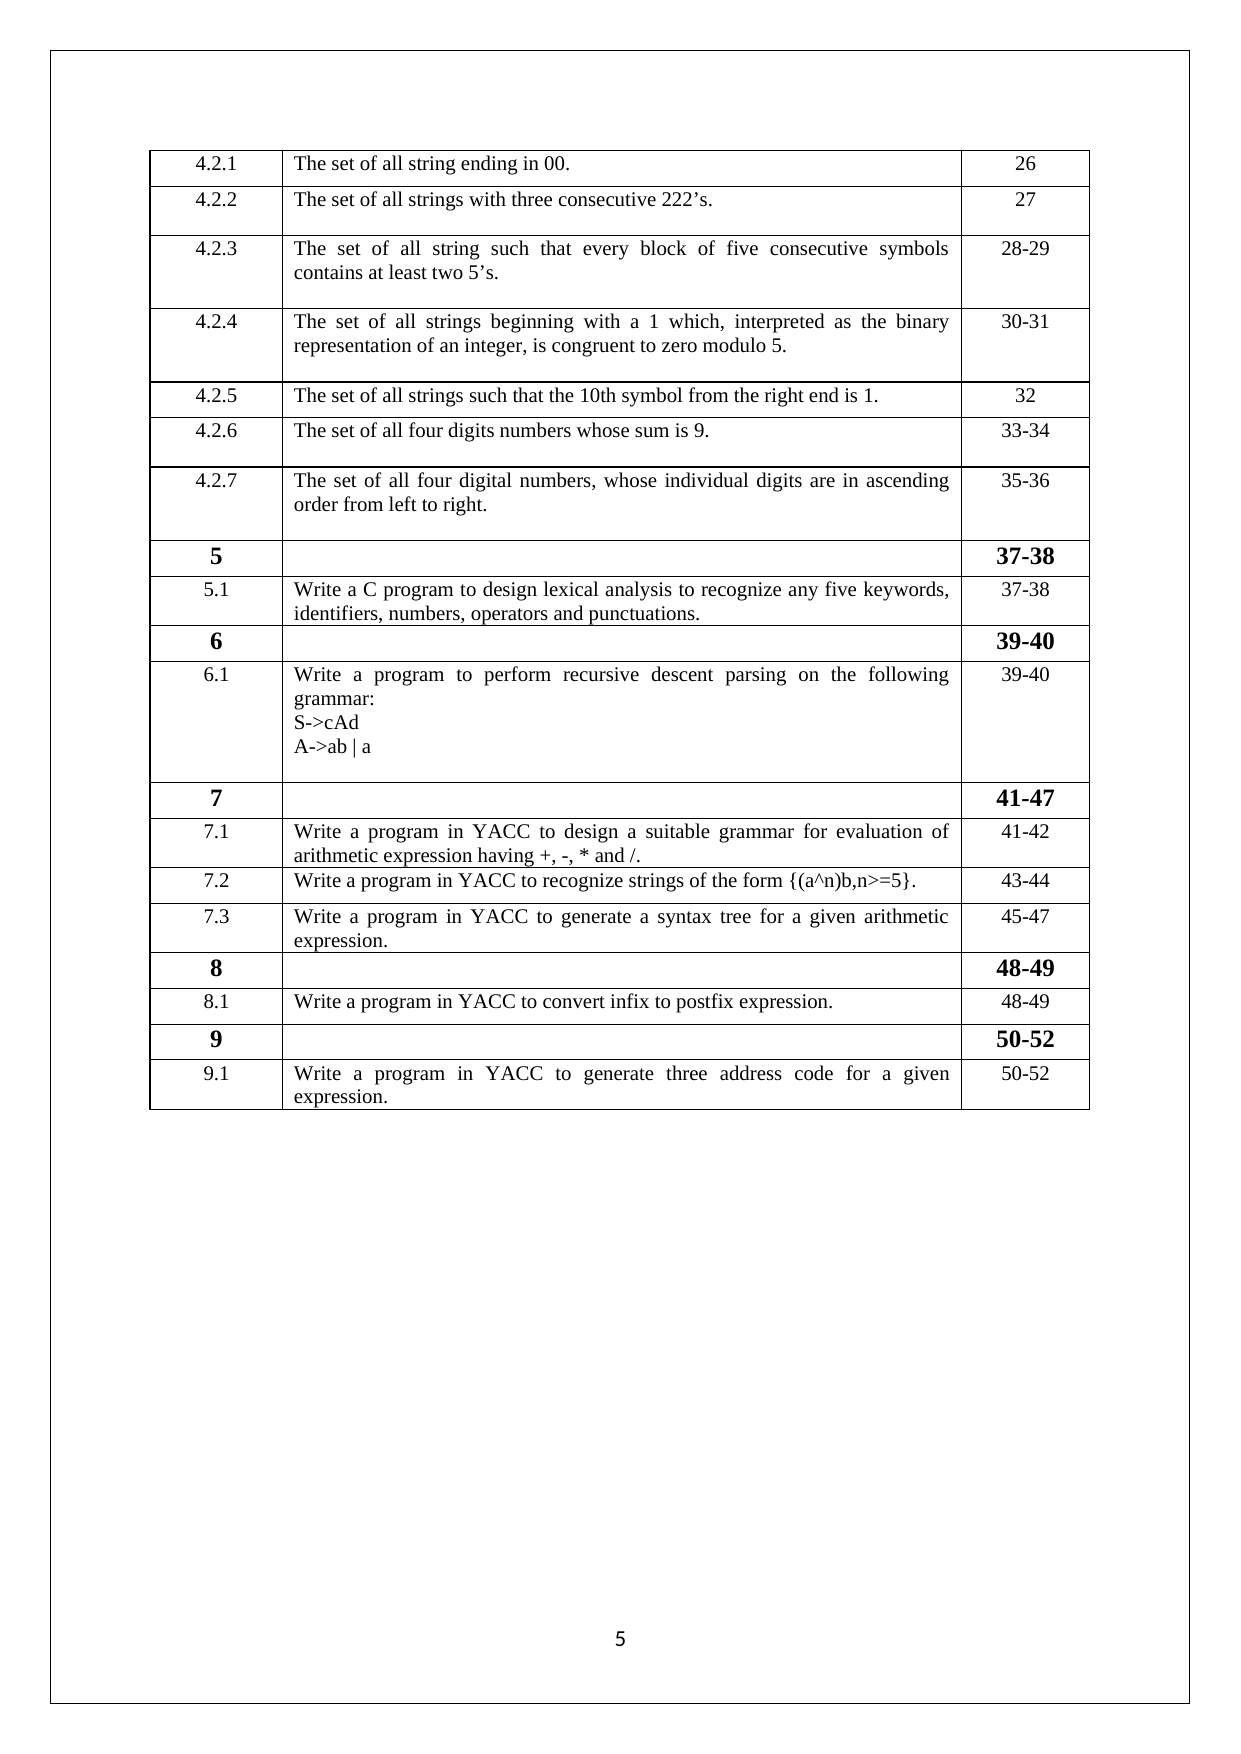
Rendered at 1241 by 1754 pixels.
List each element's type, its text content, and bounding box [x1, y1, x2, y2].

table_cell The set of all strings such that the 10th symbol from the right end is 1. [283, 383, 961, 417]
table_cell 7.2 [151, 868, 282, 903]
table_cell Write a program in YACC to recognize strings of the form {(a^n)b,n>=5}. [283, 868, 961, 903]
table_cell 9.1 [151, 1060, 282, 1108]
table_cell 4.2.2 [151, 187, 282, 235]
table_header 26 [962, 151, 1089, 186]
table_cell [283, 541, 961, 576]
table_cell 28-29 [962, 236, 1089, 308]
table_cell The set of all strings beginning with a 1 which, interpreted as the binary representation of an integer, is congruent to zero modulo 5. [283, 309, 961, 381]
table_cell 4.2.5 [151, 383, 282, 417]
table_cell Write a C program to design lexical analysis to recognize any five keywords, identifiers, numbers, operators and punctuations. [283, 577, 961, 625]
table_cell Write a program in YACC to convert infix to postfix expression. [283, 989, 961, 1023]
table_cell 37-38 [962, 541, 1089, 576]
table_cell 32 [962, 383, 1089, 417]
table_cell 5 [151, 541, 282, 576]
table_cell 39-40 [962, 626, 1089, 661]
table_cell 50-52 [962, 1025, 1089, 1059]
table_cell 4.2.6 [151, 418, 282, 466]
table_cell 50-52 [962, 1060, 1089, 1108]
table_cell 6.1 [151, 662, 282, 782]
table_cell 37-38 [962, 577, 1089, 625]
table_cell 8.1 [151, 989, 282, 1023]
table_cell Write a program in YACC to design a suitable grammar for evaluation of arithmetic expression having +, -, * and /. [283, 819, 961, 867]
table_cell [283, 626, 961, 661]
table_cell 5.1 [151, 577, 282, 625]
table_cell 4.2.7 [151, 468, 282, 540]
table_cell Write a program to perform recursive descent parsing on the following grammar: S->cAd A->ab | a [283, 662, 961, 782]
table_cell 48-49 [962, 989, 1089, 1023]
table_cell 4.2.3 [151, 236, 282, 308]
table_cell 41-47 [962, 783, 1089, 818]
table_cell 4.2.4 [151, 309, 282, 381]
table_cell The set of all strings with three consecutive 222’s. [283, 187, 961, 235]
table_header 4.2.1 [151, 151, 282, 186]
table_cell 33-34 [962, 418, 1089, 466]
table_cell The set of all four digits numbers whose sum is 9. [283, 418, 961, 466]
table_cell Write a program in YACC to generate three address code for a given expression. [283, 1060, 961, 1108]
table_cell 7.3 [151, 904, 282, 952]
table_cell 8 [151, 953, 282, 988]
table_cell The set of all string such that every block of five consecutive symbols contains at least two 5’s. [283, 236, 961, 308]
table_cell 43-44 [962, 868, 1089, 903]
table_cell 30-31 [962, 309, 1089, 381]
table_cell 45-47 [962, 904, 1089, 952]
table_cell 41-42 [962, 819, 1089, 867]
table_cell 27 [962, 187, 1089, 235]
table_cell 7 [151, 783, 282, 818]
table_cell [283, 783, 961, 818]
table_cell Write a program in YACC to generate a syntax tree for a given arithmetic expression. [283, 904, 961, 952]
table_cell 48-49 [962, 953, 1089, 988]
table_cell [283, 1025, 961, 1059]
table_header The set of all string ending in 00. [283, 151, 961, 186]
table_cell 6 [151, 626, 282, 661]
table_cell [283, 953, 961, 988]
table_cell 9 [151, 1025, 282, 1059]
table_cell 39-40 [962, 662, 1089, 782]
table_cell 7.1 [151, 819, 282, 867]
table_cell The set of all four digital numbers, whose individual digits are in ascending order from left to right. [283, 468, 961, 540]
table_cell 35-36 [962, 468, 1089, 540]
